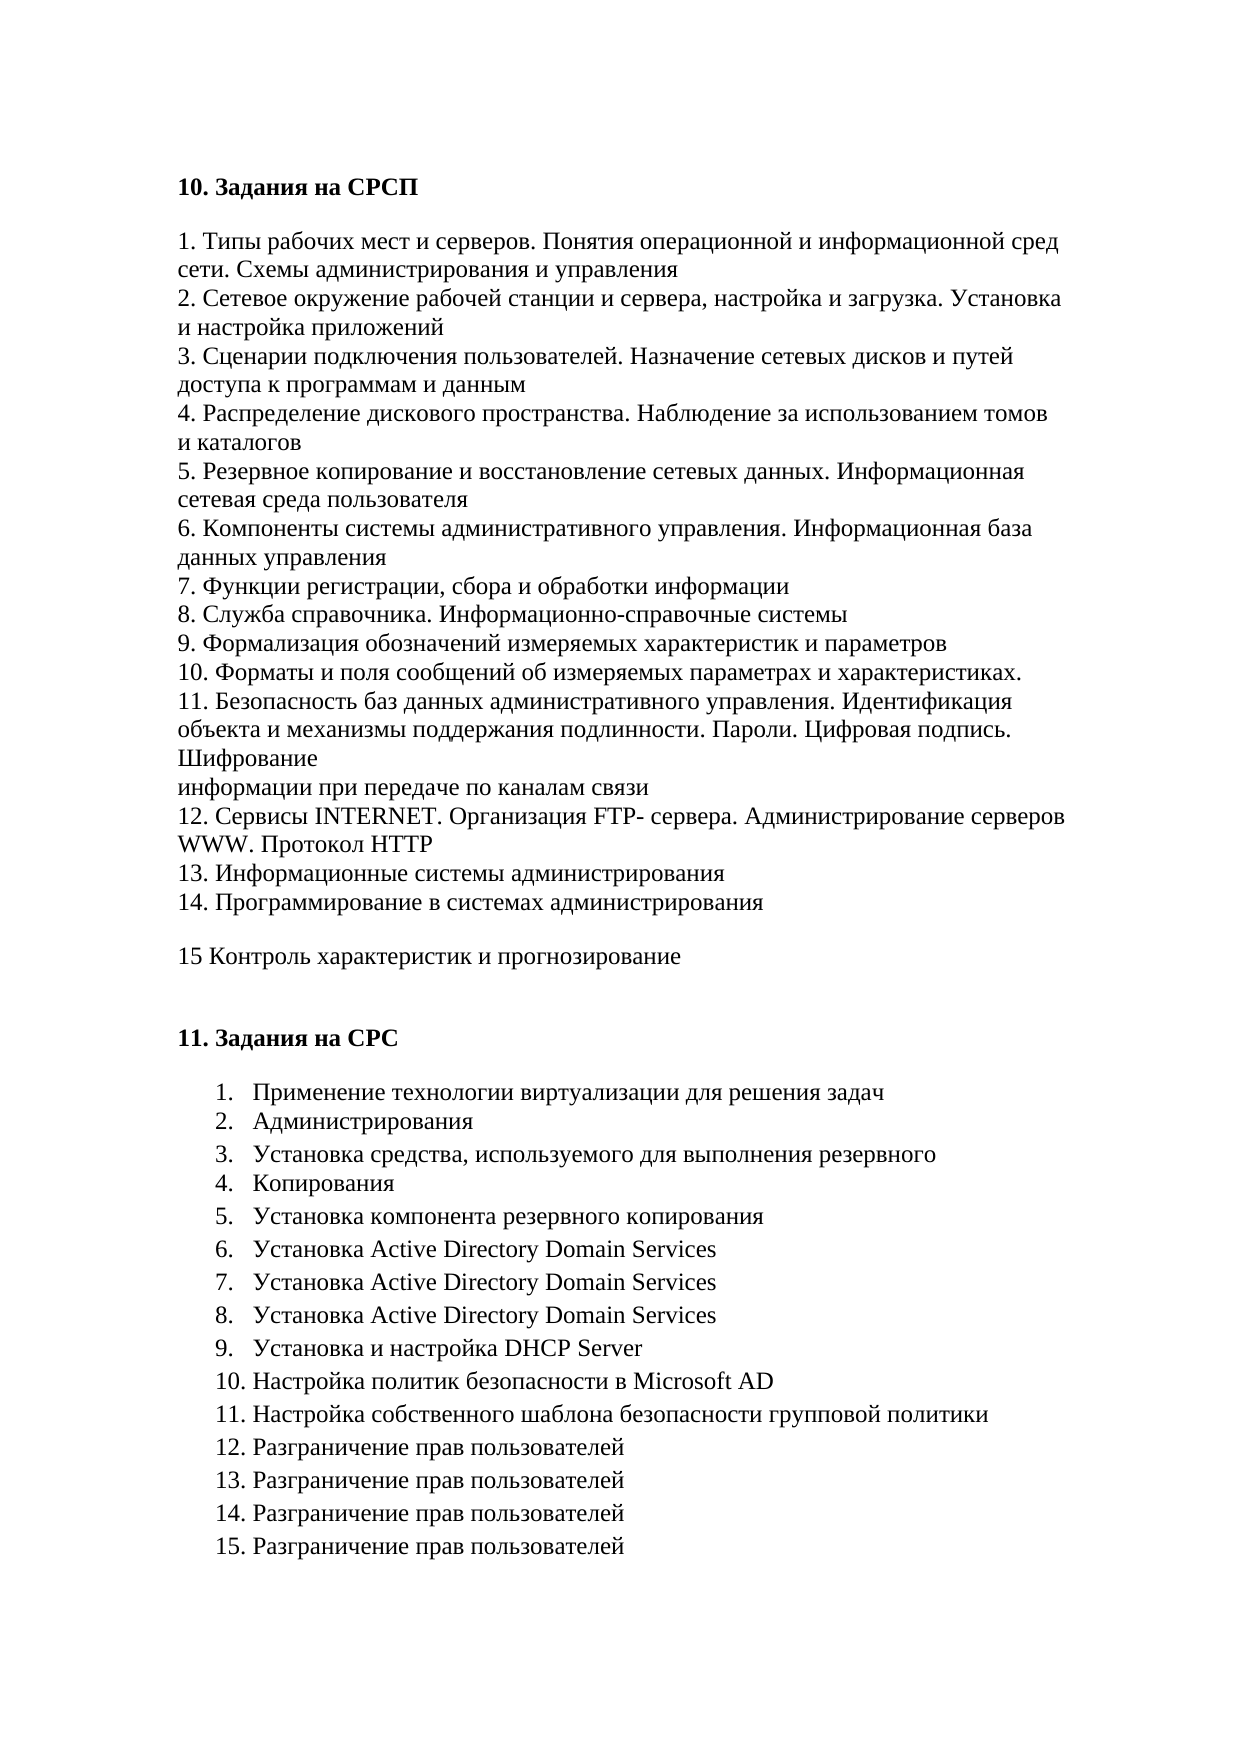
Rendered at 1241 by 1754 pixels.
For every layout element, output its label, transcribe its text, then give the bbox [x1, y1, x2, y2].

text 9. Формализация обозначений измеряемых характеристик и параметров [177, 628, 1093, 657]
list Установка Active Directory Domain Services [215, 1234, 1093, 1263]
text 8. Служба справочника. Информационно-справочные системы [177, 599, 1093, 628]
list Администрирования [215, 1106, 1093, 1135]
list Настройка собственного шаблона безопасности групповой политики [215, 1399, 1093, 1428]
text сети. Схемы администрирования и управления [177, 254, 1093, 283]
text 7. Функции регистрации, сбора и обработки информации [177, 571, 1093, 599]
list Установка компонента резервного копирования [215, 1201, 1093, 1230]
list Установка средства, используемого для выполнения резервного [215, 1139, 1093, 1168]
text 10. Задания на СРСП [177, 172, 1093, 201]
list Применение технологии виртуализации для решения задач [215, 1077, 1093, 1106]
text 13. Информационные системы администрирования [177, 858, 1093, 887]
text объекта и механизмы поддержания подлинности. Пароли. Цифровая подпись. Шифрование [177, 714, 1093, 772]
text 14. Программирование в системах администрирования [177, 887, 1093, 916]
list Разграничение прав пользователей [215, 1531, 1093, 1560]
text информации при передаче по каналам связи [177, 772, 1093, 801]
list Установка Active Directory Domain Services [215, 1300, 1093, 1329]
text WWW. Протокол HTTP [177, 829, 1093, 858]
text 5. Резервное копирование и восстановление сетевых данных. Информационная [177, 456, 1093, 484]
text доступа к программам и данным [177, 369, 1093, 398]
text 10. Форматы и поля сообщений об измеряемых параметрах и характеристиках. [177, 657, 1093, 686]
list Установка и настройка DHCP Server [215, 1333, 1093, 1362]
text 2. Сетевое окружение рабочей станции и сервера, настройка и загрузка. Установка [177, 283, 1093, 312]
list Копирования [215, 1168, 1093, 1197]
text и каталогов [177, 427, 1093, 456]
text 4. Распределение дискового пространства. Наблюдение за использованием томов [177, 398, 1093, 427]
text 3. Сценарии подключения пользователей. Назначение сетевых дисков и путей [177, 341, 1093, 369]
text 12. Сервисы INTERNET. Организация FTP- сервера. Администрирование серверов [177, 801, 1093, 829]
text сетевая среда пользователя [177, 484, 1093, 513]
list Разграничение прав пользователей [215, 1498, 1093, 1527]
list Настройка политик безопасности в Microsoft AD [215, 1366, 1093, 1395]
text данных управления [177, 542, 1093, 571]
text 6. Компоненты системы административного управления. Информационная база [177, 513, 1093, 542]
text 11. Безопасность баз данных административного управления. Идентификация [177, 686, 1093, 714]
text 15 Контроль характеристик и прогнозирование [177, 941, 1093, 970]
list Разграничение прав пользователей [215, 1432, 1093, 1461]
list Установка Active Directory Domain Services [215, 1267, 1093, 1296]
list Разграничение прав пользователей [215, 1465, 1093, 1494]
text 1. Типы рабочих мест и серверов. Понятия операционной и информационной сред [177, 226, 1093, 254]
text 11. Задания на СРС [177, 1023, 1093, 1052]
text и настройка приложений [177, 312, 1093, 341]
